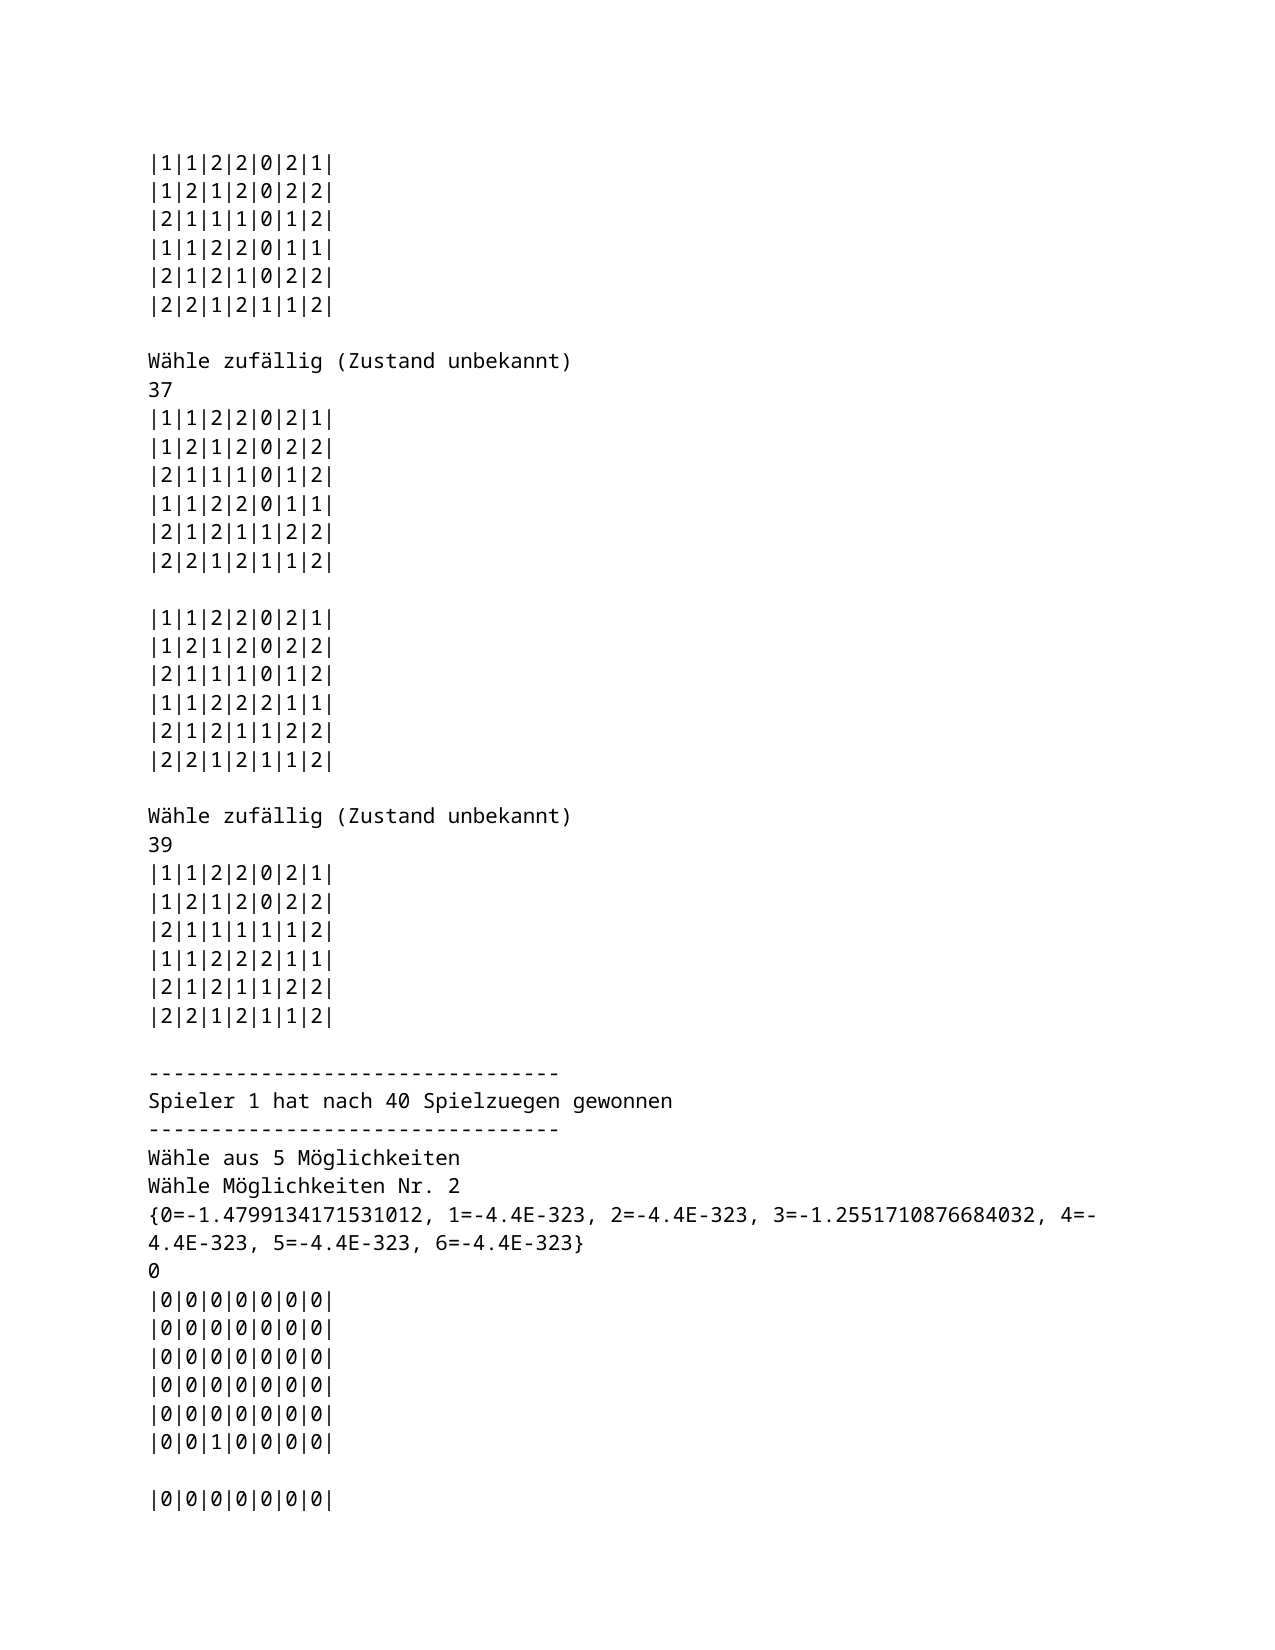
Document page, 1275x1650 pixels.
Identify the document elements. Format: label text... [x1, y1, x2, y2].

text Wähle zufällig (Zustand unbekannt) [148, 802, 1127, 830]
text |1|1|2|2|0|2|1| [148, 603, 1127, 631]
text |1|2|1|2|0|2|2| [148, 176, 1127, 204]
text 39 [148, 830, 1127, 858]
text Wähle zufällig (Zustand unbekannt) [148, 347, 1127, 375]
text |2|1|2|1|1|2|2| [148, 972, 1127, 1001]
text {0=-1.4799134171531012, 1=-4.4E-323, 2=-4.4E-323, 3=-1.2551710876684032, 4=-4.4E-323, 5=-4.4E-323, 6=-4.4E-323} [148, 1200, 1127, 1257]
text --------------------------------- [148, 1114, 1127, 1143]
text |1|2|1|2|0|2|2| [148, 432, 1127, 460]
text |2|1|2|1|0|2|2| [148, 261, 1127, 290]
text |2|1|1|1|0|1|2| [148, 659, 1127, 688]
text |0|0|0|0|0|0|0| [148, 1399, 1127, 1427]
text |0|0|0|0|0|0|0| [148, 1484, 1127, 1513]
text 0 [148, 1257, 1127, 1285]
text |1|2|1|2|0|2|2| [148, 631, 1127, 659]
text 37 [148, 375, 1127, 403]
text Wähle aus 5 Möglichkeiten [148, 1143, 1127, 1171]
text |2|2|1|2|1|1|2| [148, 546, 1127, 574]
text |0|0|0|0|0|0|0| [148, 1285, 1127, 1313]
text |2|2|1|2|1|1|2| [148, 1001, 1127, 1029]
text |1|1|2|2|2|1|1| [148, 688, 1127, 716]
text |1|1|2|2|0|2|1| [148, 148, 1127, 176]
text |2|1|2|1|1|2|2| [148, 517, 1127, 546]
text |0|0|1|0|0|0|0| [148, 1427, 1127, 1456]
text |2|2|1|2|1|1|2| [148, 745, 1127, 773]
text |1|1|2|2|0|1|1| [148, 233, 1127, 261]
text |0|0|0|0|0|0|0| [148, 1342, 1127, 1370]
text Wähle Möglichkeiten Nr. 2 [148, 1171, 1127, 1200]
text |0|0|0|0|0|0|0| [148, 1370, 1127, 1399]
text |2|1|1|1|1|1|2| [148, 915, 1127, 944]
text Spieler 1 hat nach 40 Spielzuegen gewonnen [148, 1086, 1127, 1114]
text |1|1|2|2|0|2|1| [148, 858, 1127, 887]
text |2|1|1|1|0|1|2| [148, 204, 1127, 233]
text --------------------------------- [148, 1058, 1127, 1086]
text |1|1|2|2|0|2|1| [148, 403, 1127, 432]
text |1|1|2|2|0|1|1| [148, 489, 1127, 517]
text |1|1|2|2|2|1|1| [148, 944, 1127, 972]
text |2|2|1|2|1|1|2| [148, 290, 1127, 318]
text |0|0|0|0|0|0|0| [148, 1313, 1127, 1342]
text |2|1|2|1|1|2|2| [148, 716, 1127, 745]
text |2|1|1|1|0|1|2| [148, 460, 1127, 489]
text |1|2|1|2|0|2|2| [148, 887, 1127, 915]
